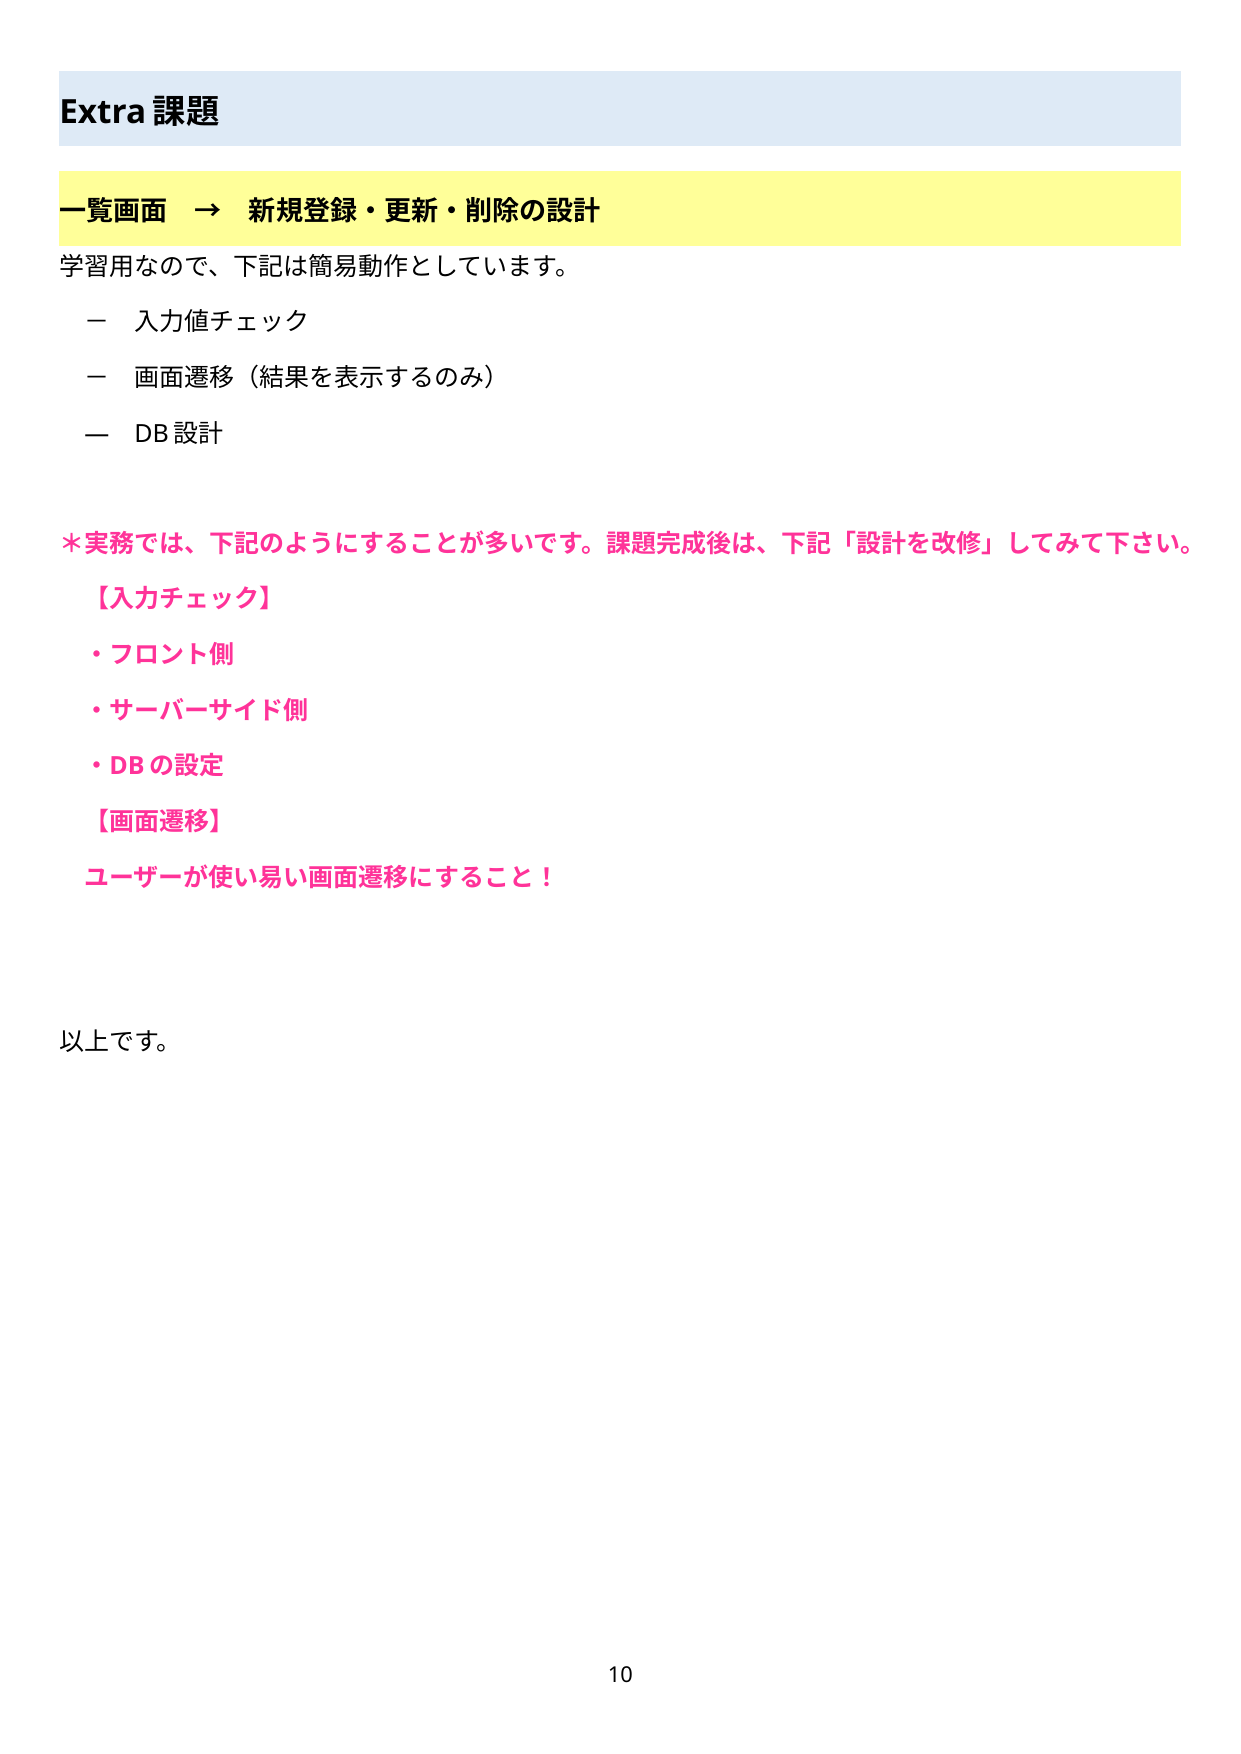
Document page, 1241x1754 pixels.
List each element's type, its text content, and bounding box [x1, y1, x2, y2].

text － 画面遷移（結果を表示するのみ） [59, 357, 1181, 394]
text Extra課題 [59, 71, 1181, 146]
text 【入力チェック】 [59, 578, 1181, 616]
text ・サーバーサイド側 [59, 689, 1181, 727]
text － 入力値チェック [59, 301, 1181, 339]
text 【画面遷移】 [59, 801, 1181, 838]
text ユーザーが使い易い画面遷移にすること！ [59, 856, 1181, 894]
text 一覧画面 → 新規登録・更新・削除の設計 [59, 171, 1181, 246]
text ・フロント側 [59, 634, 1181, 671]
text 以上です。 [59, 1021, 1181, 1058]
text 学習用なので、下記は簡易動作としています。 [59, 246, 1181, 283]
text ― DB設計 [59, 412, 1181, 450]
text ・DBの設定 [59, 745, 1181, 783]
text ＊実務では、下記のようにすることが多いです。課題完成後は、下記「設計を改修」してみて下さい。 [59, 523, 1181, 560]
